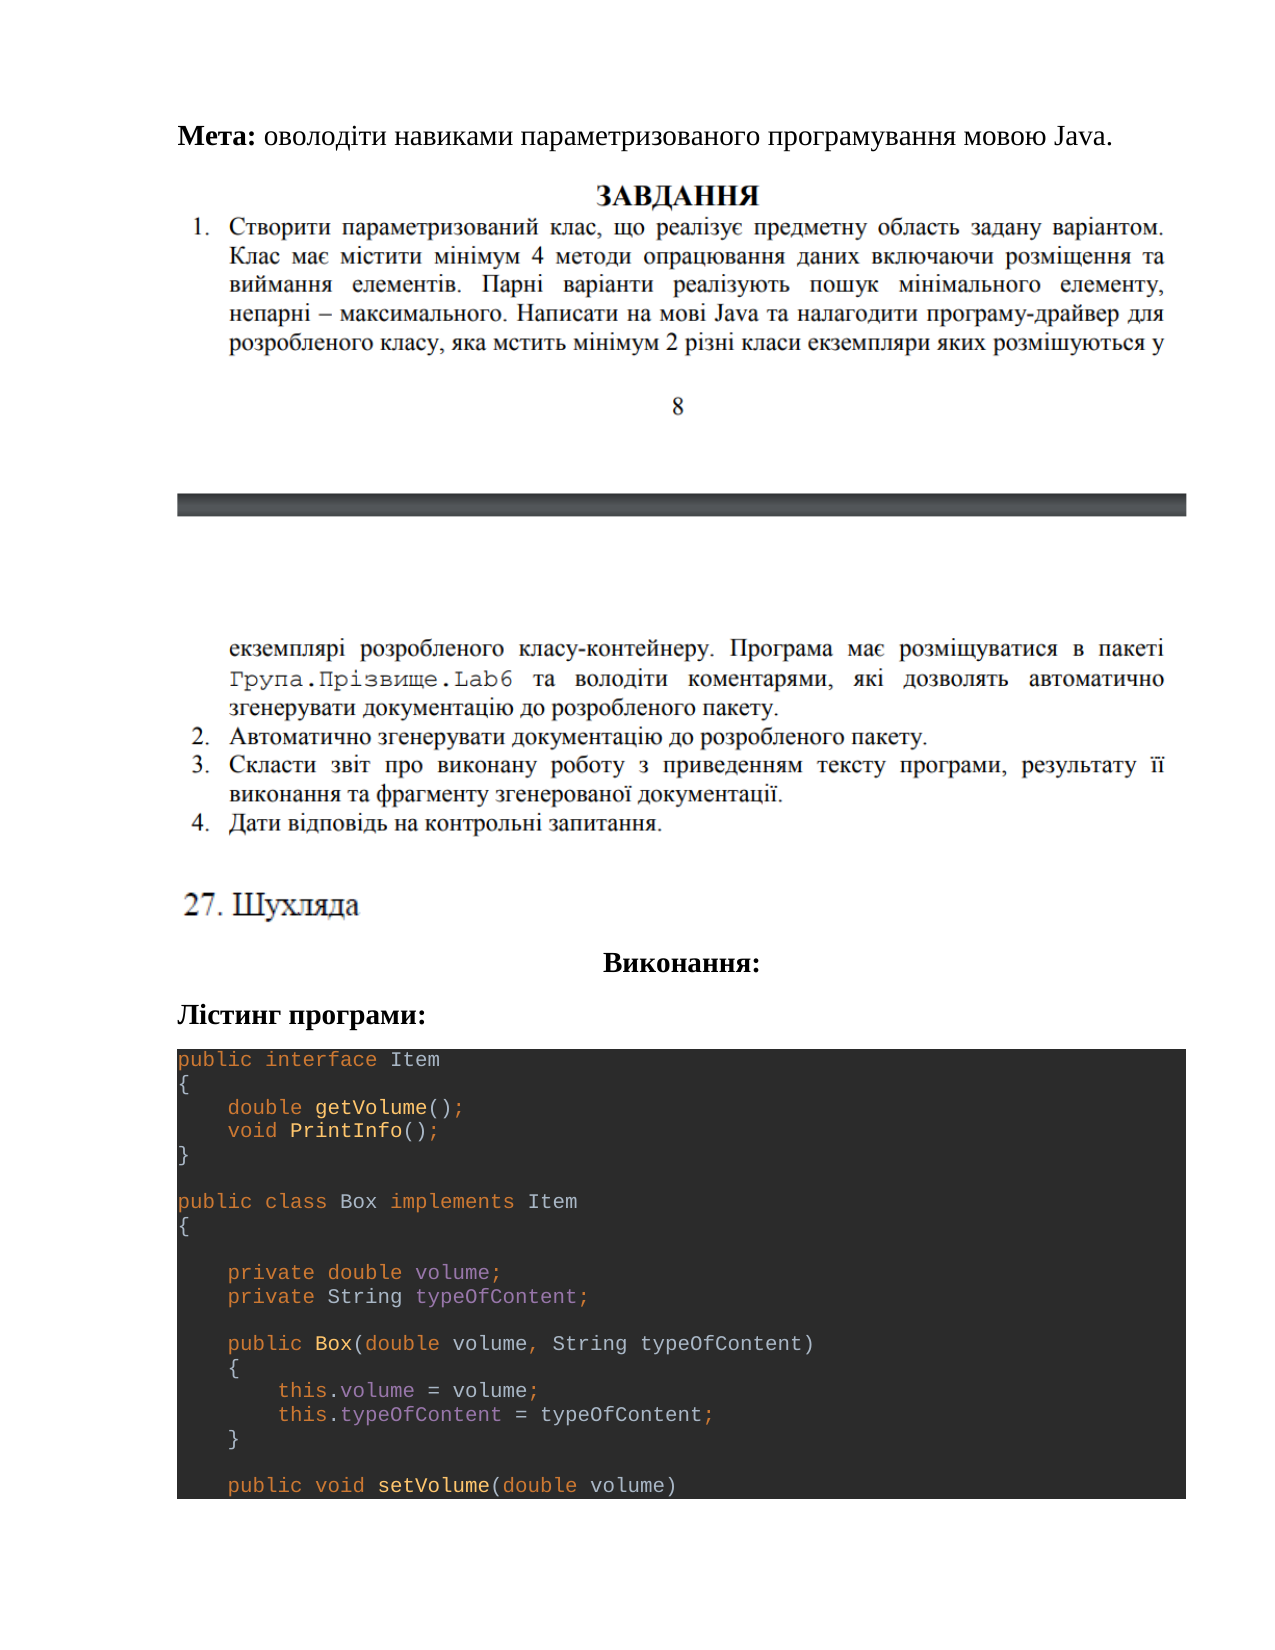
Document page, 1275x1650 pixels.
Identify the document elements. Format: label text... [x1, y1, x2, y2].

picture [177, 170, 1187, 868]
text public interface Item { double getVolume(); void PrintInfo(); } [177, 1049, 1186, 1168]
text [177, 1191, 1186, 1499]
text Мета: оволодіти навиками параметризованого програмування мовою Java. [177, 118, 1186, 152]
text Лістинг програми: [177, 997, 1186, 1031]
text Виконання: [177, 945, 1186, 978]
picture [177, 886, 385, 927]
